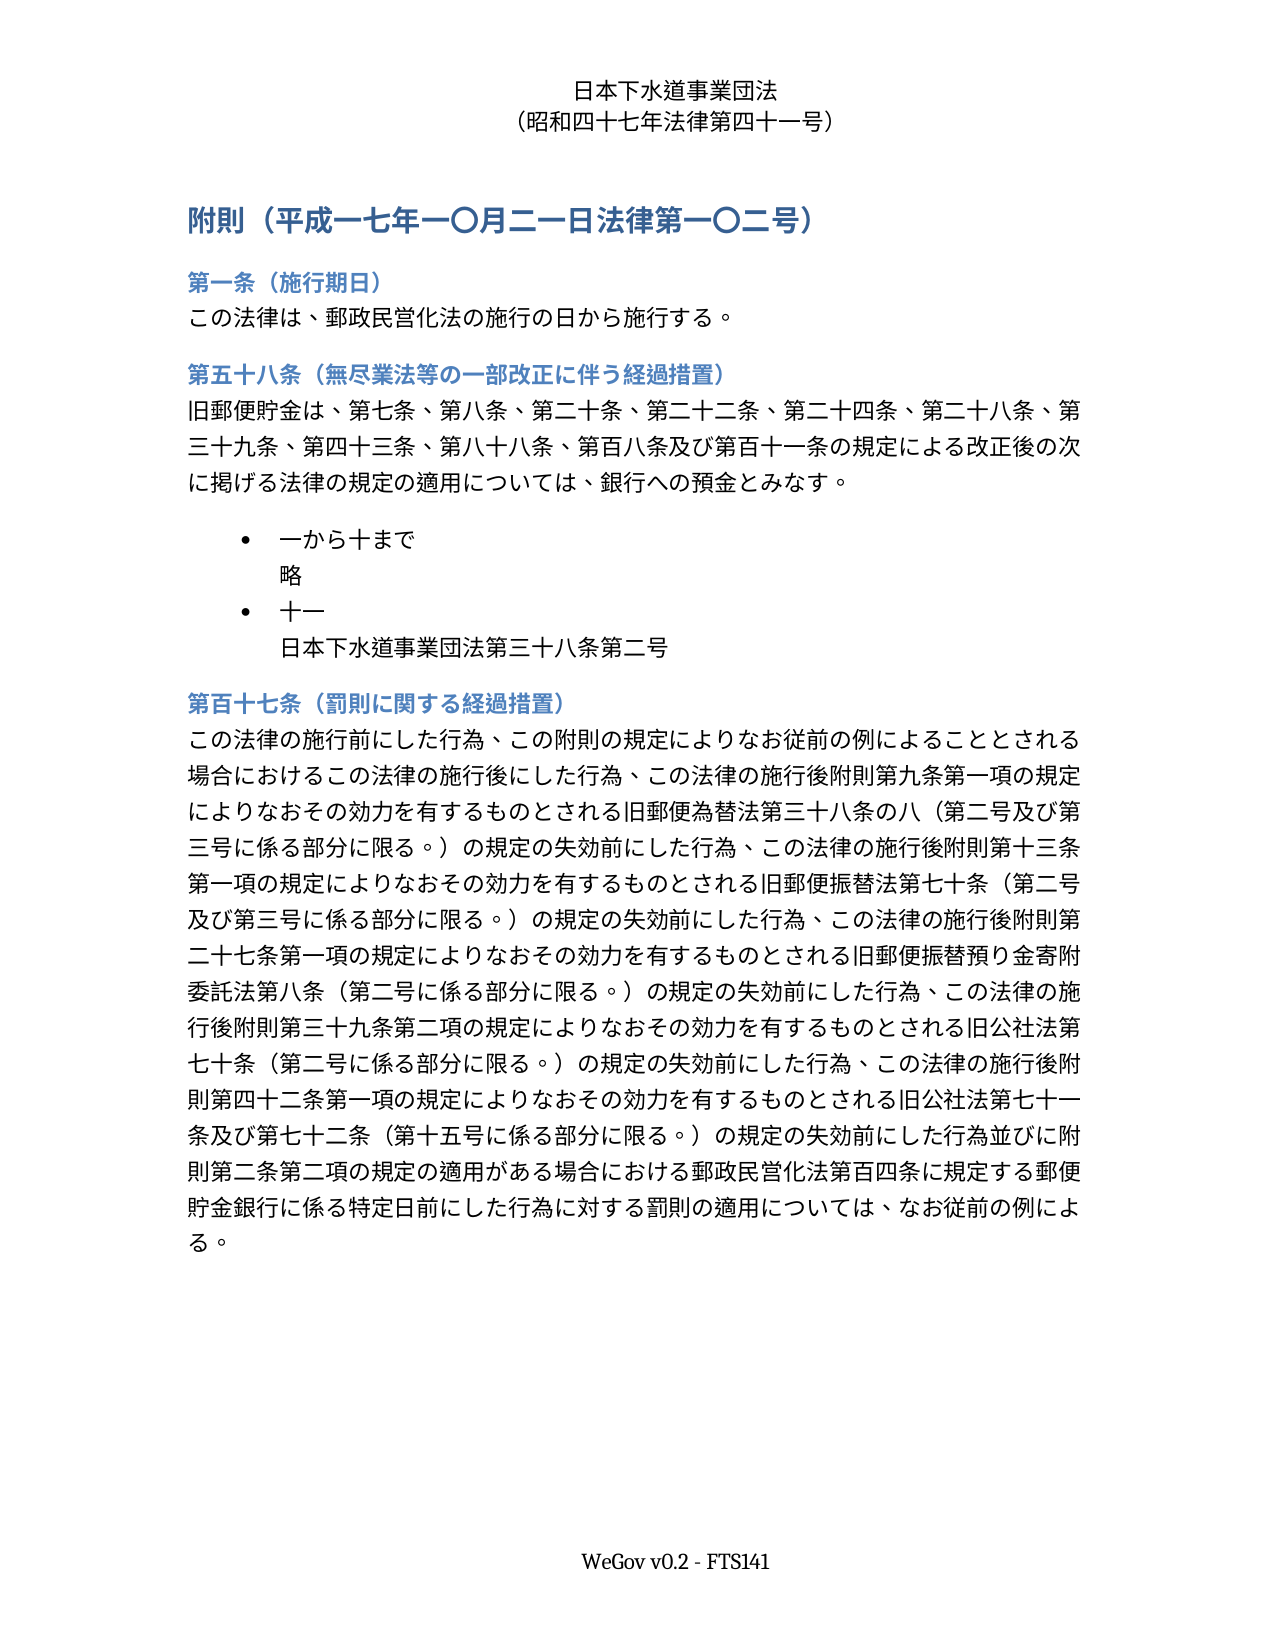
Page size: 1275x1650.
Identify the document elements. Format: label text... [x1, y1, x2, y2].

subtitle 第百十七条（罰則に関する経過措置） [187, 688, 1087, 719]
subtitle 附則（平成一七年一〇月二一日法律第一〇二号） [187, 200, 1087, 240]
text 旧郵便貯金は、第七条、第八条、第二十条、第二十二条、第二十四条、第二十八条、第三十九条、第四十三条、第八十八条、第百八条及び第百十一条の規定による改正後の次に掲げる法律の規定の適用については、銀行への預金とみなす。 [187, 395, 1087, 498]
subtitle 第一条（施行期日） [187, 266, 1087, 298]
subtitle 第五十八条（無尽業法等の一部改正に伴う経過措置） [187, 359, 1087, 390]
list 一から十まで 略 [242, 524, 1087, 591]
text この法律は、郵政民営化法の施行の日から施行する。 [187, 302, 1087, 334]
text この法律の施行前にした行為、この附則の規定によりなお従前の例によることとされる場合におけるこの法律の施行後にした行為、この法律の施行後附則第九条第一項の規定によりなおその効力を有するものとされる旧郵便為替法第三十八条の八（第二号及び第三号に係る部分に限る。）の規定の失効前にした行為、この法律の施行後附則第十三条第一項の規定によりなおその効力を有するものとされる旧郵便振替法第七十条（第二号及び第三号に係る部分に限る。）の規定の失効前にした行為、この法律の施行後附則第二十七条第一項の規定によりなおその効力を有するものとされる旧郵便振替預り金寄附委託法第八条（第二号に係る部分に限る。）の規定の失効前にした行為、この法律の施行後附則第三十九条第二項の規定によりなおその効力を有するものとされる旧公社法第七十条（第二号に係る部分に限る。）の規定の失効前にした行為、この法律の施行後附則第四十二条第一項の規定によりなおその効力を有するものとされる旧公社法第七十一条及び第七十二条（第十五号に係る部分に限る。）の規定の失効前にした行為並びに附則第二条第二項の規定の適用がある場合における郵政民営化法第百四条に規定する郵便貯金銀行に係る特定日前にした行為に対する罰則の適用については、なお従前の例による。 [187, 724, 1087, 1259]
list 十一 日本下水道事業団法第三十八条第二号 [242, 596, 1087, 663]
